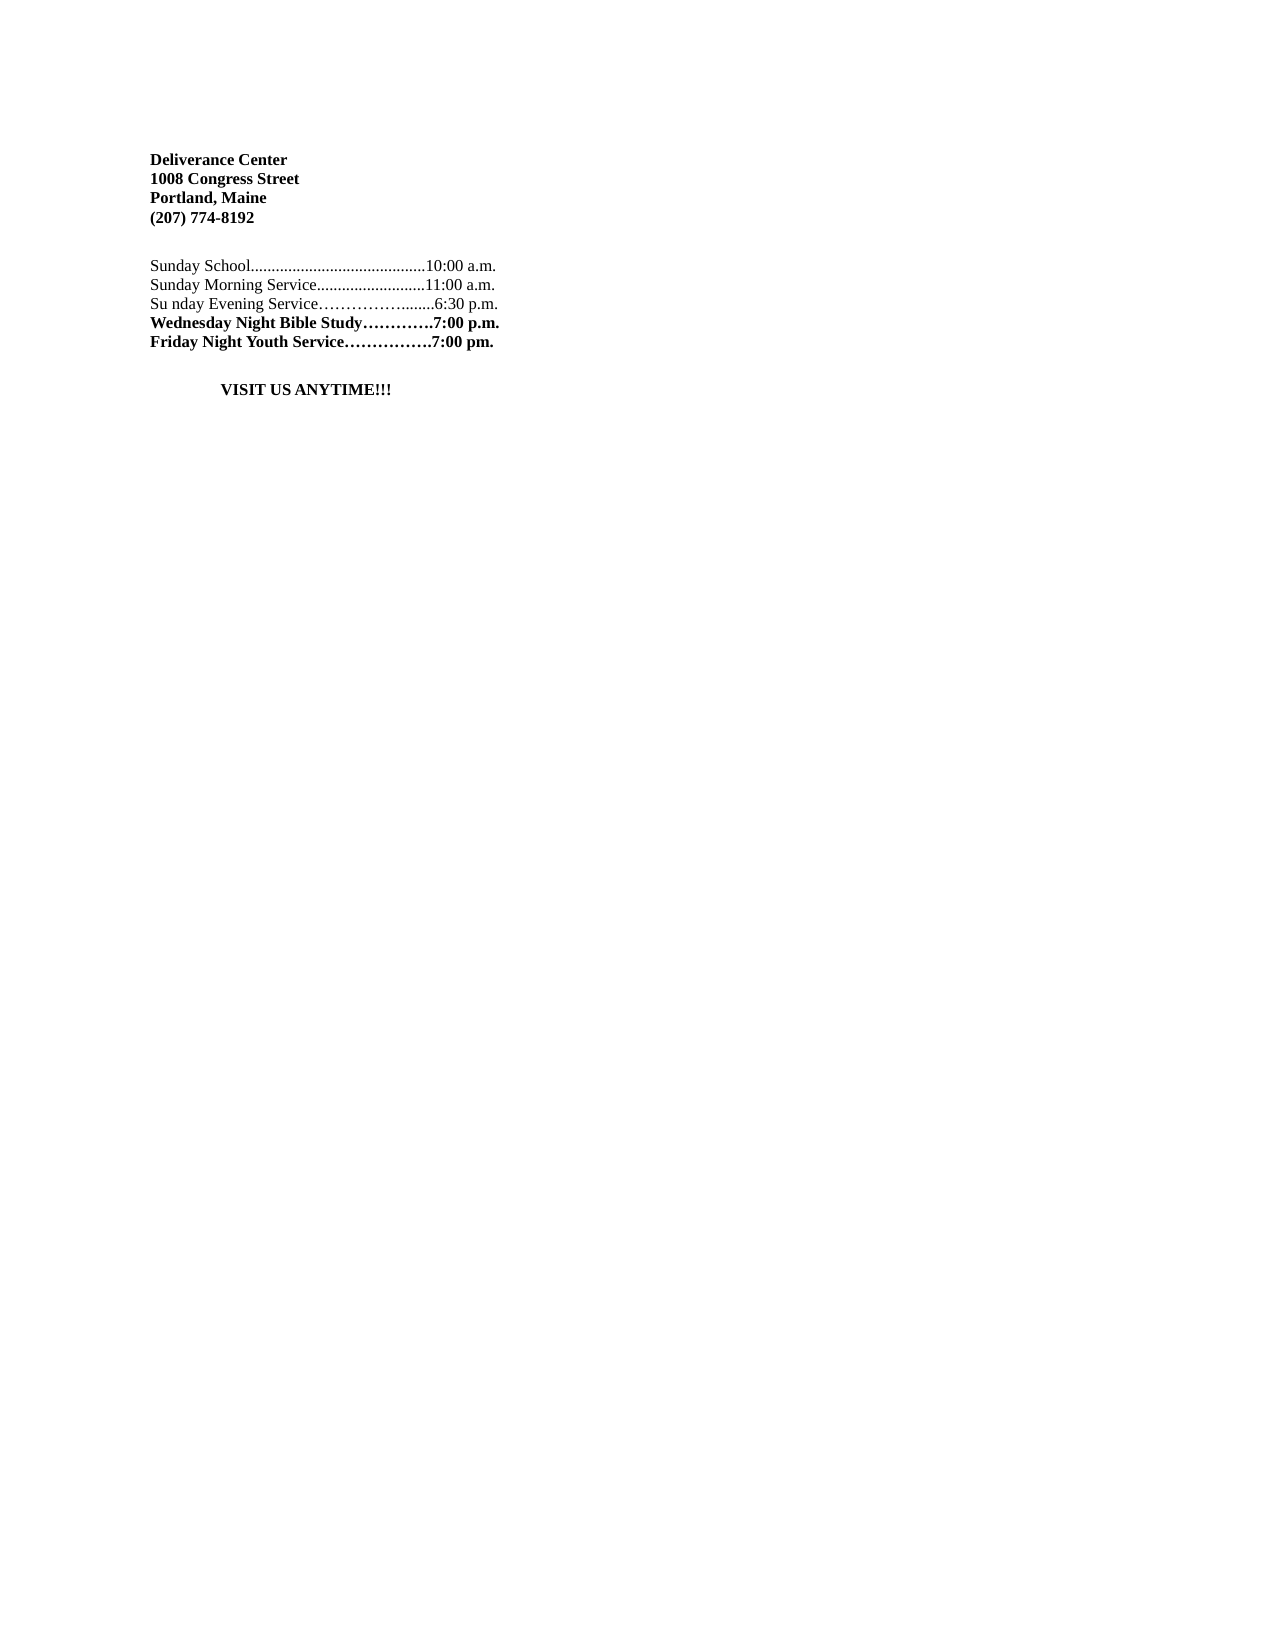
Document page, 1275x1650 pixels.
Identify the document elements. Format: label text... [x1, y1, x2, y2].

text (207) 774-8192 [150, 207, 1125, 227]
text Friday Night Youth Service…………….7:00 pm. [150, 332, 1125, 351]
text Deliverance Center [150, 150, 1125, 169]
text Su nday Evening Service……………........6:30 p.m. [150, 294, 1125, 313]
text Sunday School..........................................10:00 a.m. [150, 255, 1125, 274]
text VISIT US ANYTIME!!! [150, 380, 1125, 399]
text Portland, Maine [150, 188, 1125, 207]
text Sunday Morning Service..........................11:00 a.m. [150, 274, 1125, 294]
text Wednesday Night Bible Study………….7:00 p.m. [150, 313, 1125, 332]
text 1008 Congress Street [150, 169, 1125, 188]
